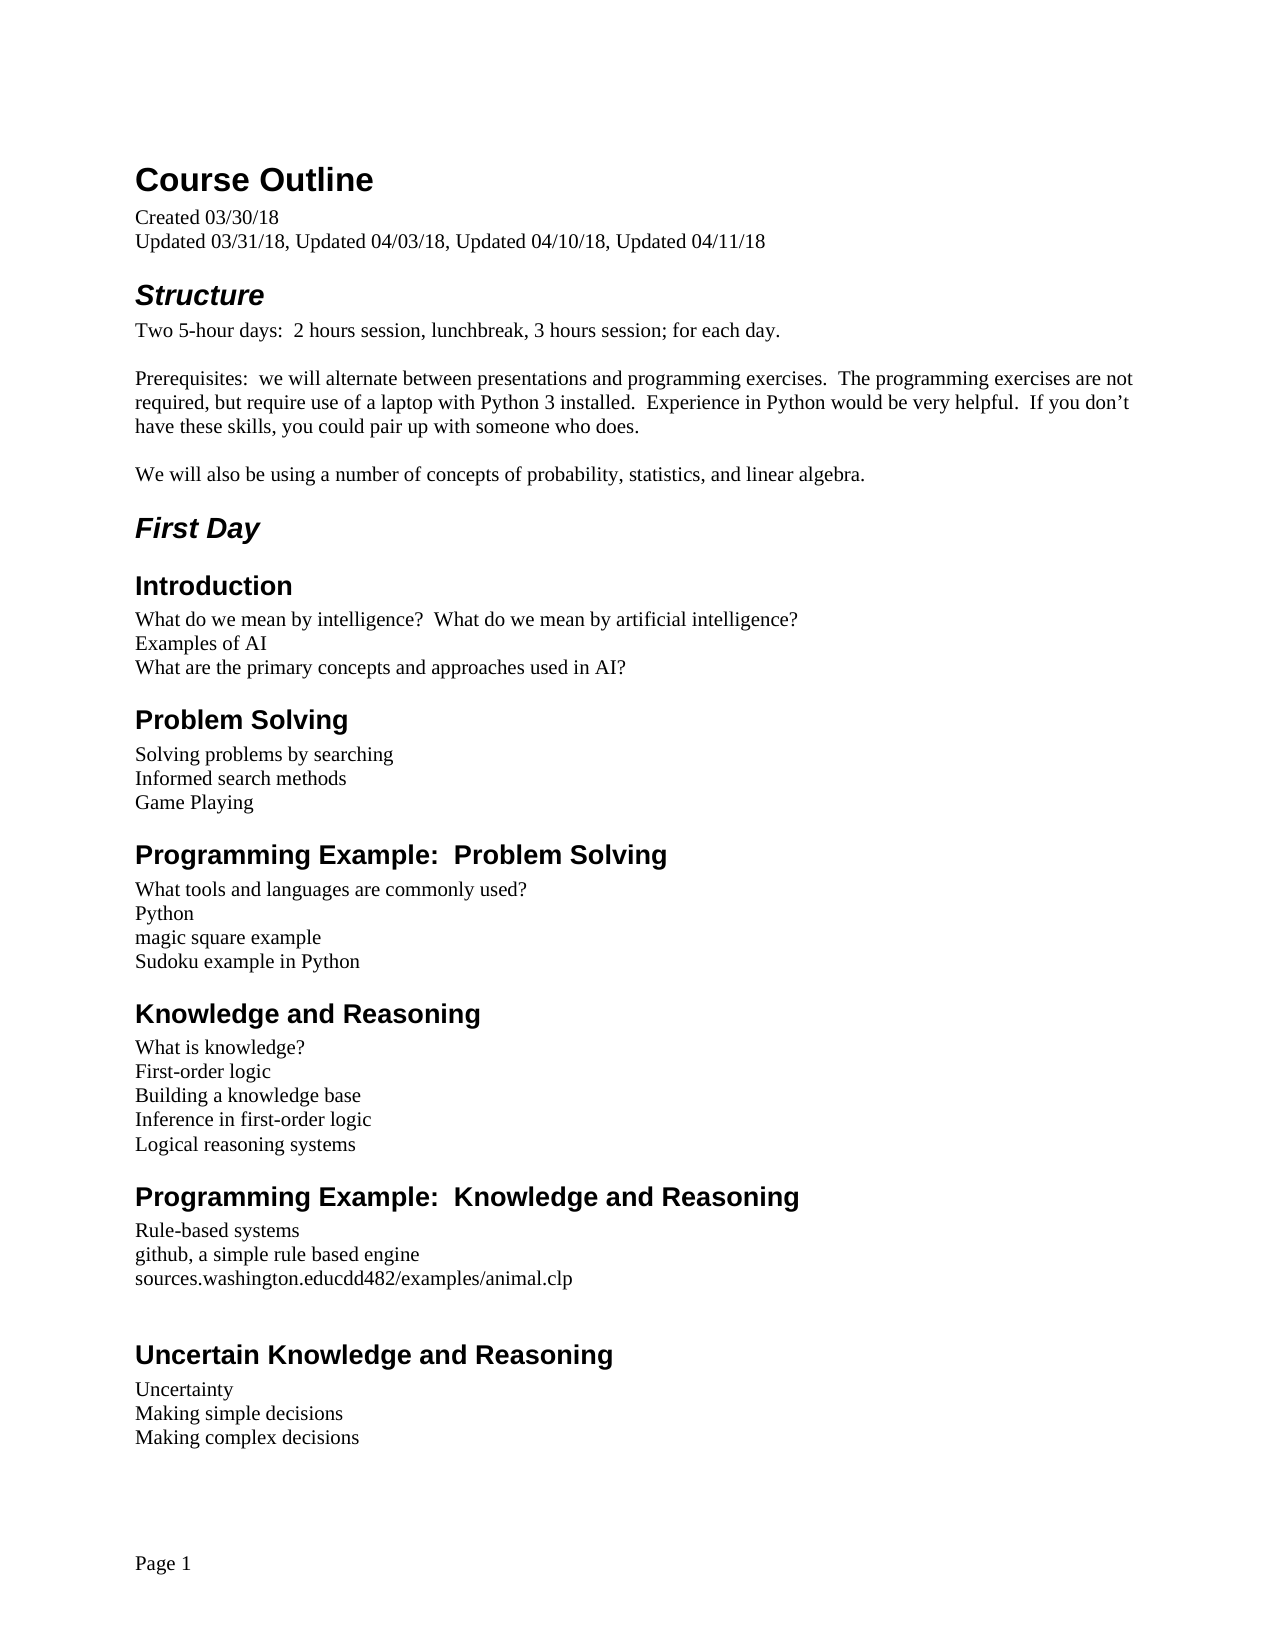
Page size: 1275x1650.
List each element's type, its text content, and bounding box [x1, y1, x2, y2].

text Inference in first-order logic [135, 1107, 1140, 1131]
text Solving problems by searching [135, 742, 1140, 766]
text Examples of AI [135, 631, 1140, 655]
subtitle Programming Example: Knowledge and Reasoning [135, 1181, 1140, 1212]
subtitle Structure [135, 278, 1140, 311]
text We will also be using a number of concepts of probability, statistics, and linear algebra. [135, 462, 1140, 486]
text What are the primary concepts and approaches used in AI? [135, 655, 1140, 679]
text Two 5-hour days: 2 hours session, lunchbreak, 3 hours session; for each day. [135, 318, 1140, 342]
text Informed search methods [135, 766, 1140, 790]
text First-order logic [135, 1059, 1140, 1083]
text What do we mean by intelligence? What do we mean by artificial intelligence? [135, 607, 1140, 631]
text Making simple decisions [135, 1401, 1140, 1425]
subtitle Introduction [135, 569, 1140, 601]
text github, a simple rule based engine [135, 1242, 1140, 1266]
text Rule-based systems [135, 1218, 1140, 1242]
text sources.washington.educdd482/examples/animal.clp [135, 1266, 1140, 1290]
text Prerequisites: we will alternate between presentations and programming exercises. The programming exercises are not required, but require use of a laptop with Python 3 installed. Experience in Python would be very helpful. If you don’t have these skills, you could pair up with someone who does. [135, 366, 1140, 438]
subtitle Knowledge and Reasoning [135, 998, 1140, 1029]
text What tools and languages are commonly used? [135, 876, 1140, 901]
text Updated 03/31/18, Updated 04/03/18, Updated 04/10/18, Updated 04/11/18 [135, 229, 1140, 253]
subtitle Uncertain Knowledge and Reasoning [135, 1339, 1140, 1371]
subtitle Course Outline [135, 160, 1140, 198]
text Sudoku example in Python [135, 949, 1140, 973]
text Python [135, 901, 1140, 924]
text Game Playing [135, 790, 1140, 814]
subtitle Problem Solving [135, 704, 1140, 736]
text Building a knowledge base [135, 1083, 1140, 1107]
text magic square example [135, 924, 1140, 949]
subtitle First Day [135, 511, 1140, 544]
text What is knowledge? [135, 1035, 1140, 1059]
subtitle Programming Example: Problem Solving [135, 839, 1140, 870]
text Making complex decisions [135, 1425, 1140, 1449]
text Logical reasoning systems [135, 1131, 1140, 1156]
text Uncertainty [135, 1377, 1140, 1401]
text Created 03/30/18 [135, 205, 1140, 229]
